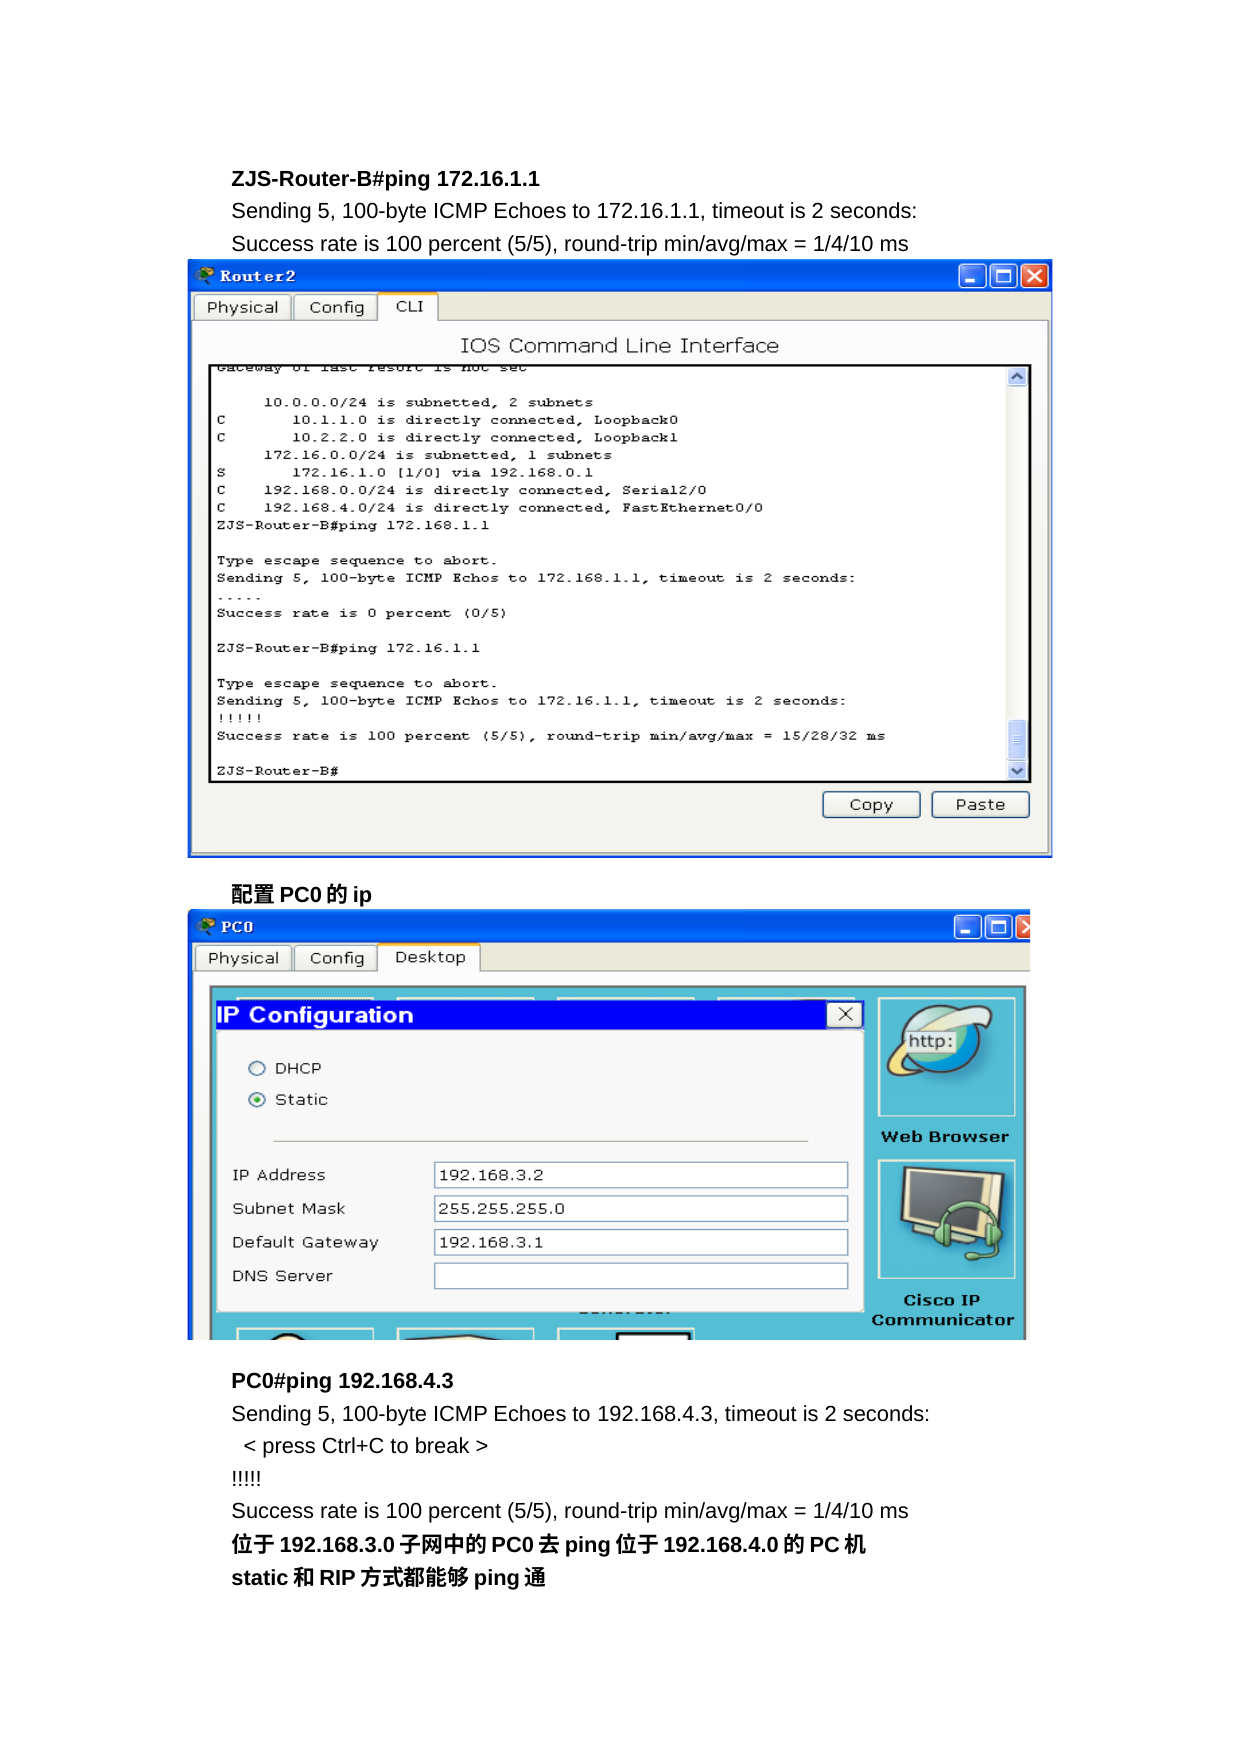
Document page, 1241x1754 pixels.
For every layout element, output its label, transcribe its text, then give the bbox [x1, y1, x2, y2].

text ZJS-Router-B#ping 172.16.1.1 [231, 162, 1053, 194]
picture [187, 259, 1053, 858]
text < press Ctrl+C to break > [231, 1429, 1053, 1462]
text 位于192.168.3.0子网中的PC0去ping位于192.168.4.0的PC机 static和RIP方式都能够ping通 [231, 1527, 1053, 1592]
picture [187, 909, 1031, 1340]
text 配置PC0的ip [231, 877, 1053, 909]
text Sending 5, 100-byte ICMP Echoes to 192.168.4.3, timeout is 2 seconds: [231, 1397, 1053, 1429]
text PC0#ping 192.168.4.3 [231, 1364, 1053, 1397]
text !!!!! [231, 1462, 1053, 1494]
text Success rate is 100 percent (5/5), round-trip min/avg/max = 1/4/10 ms [231, 227, 1053, 259]
text Success rate is 100 percent (5/5), round-trip min/avg/max = 1/4/10 ms [231, 1494, 1053, 1527]
text Sending 5, 100-byte ICMP Echoes to 172.16.1.1, timeout is 2 seconds: [231, 194, 1053, 227]
